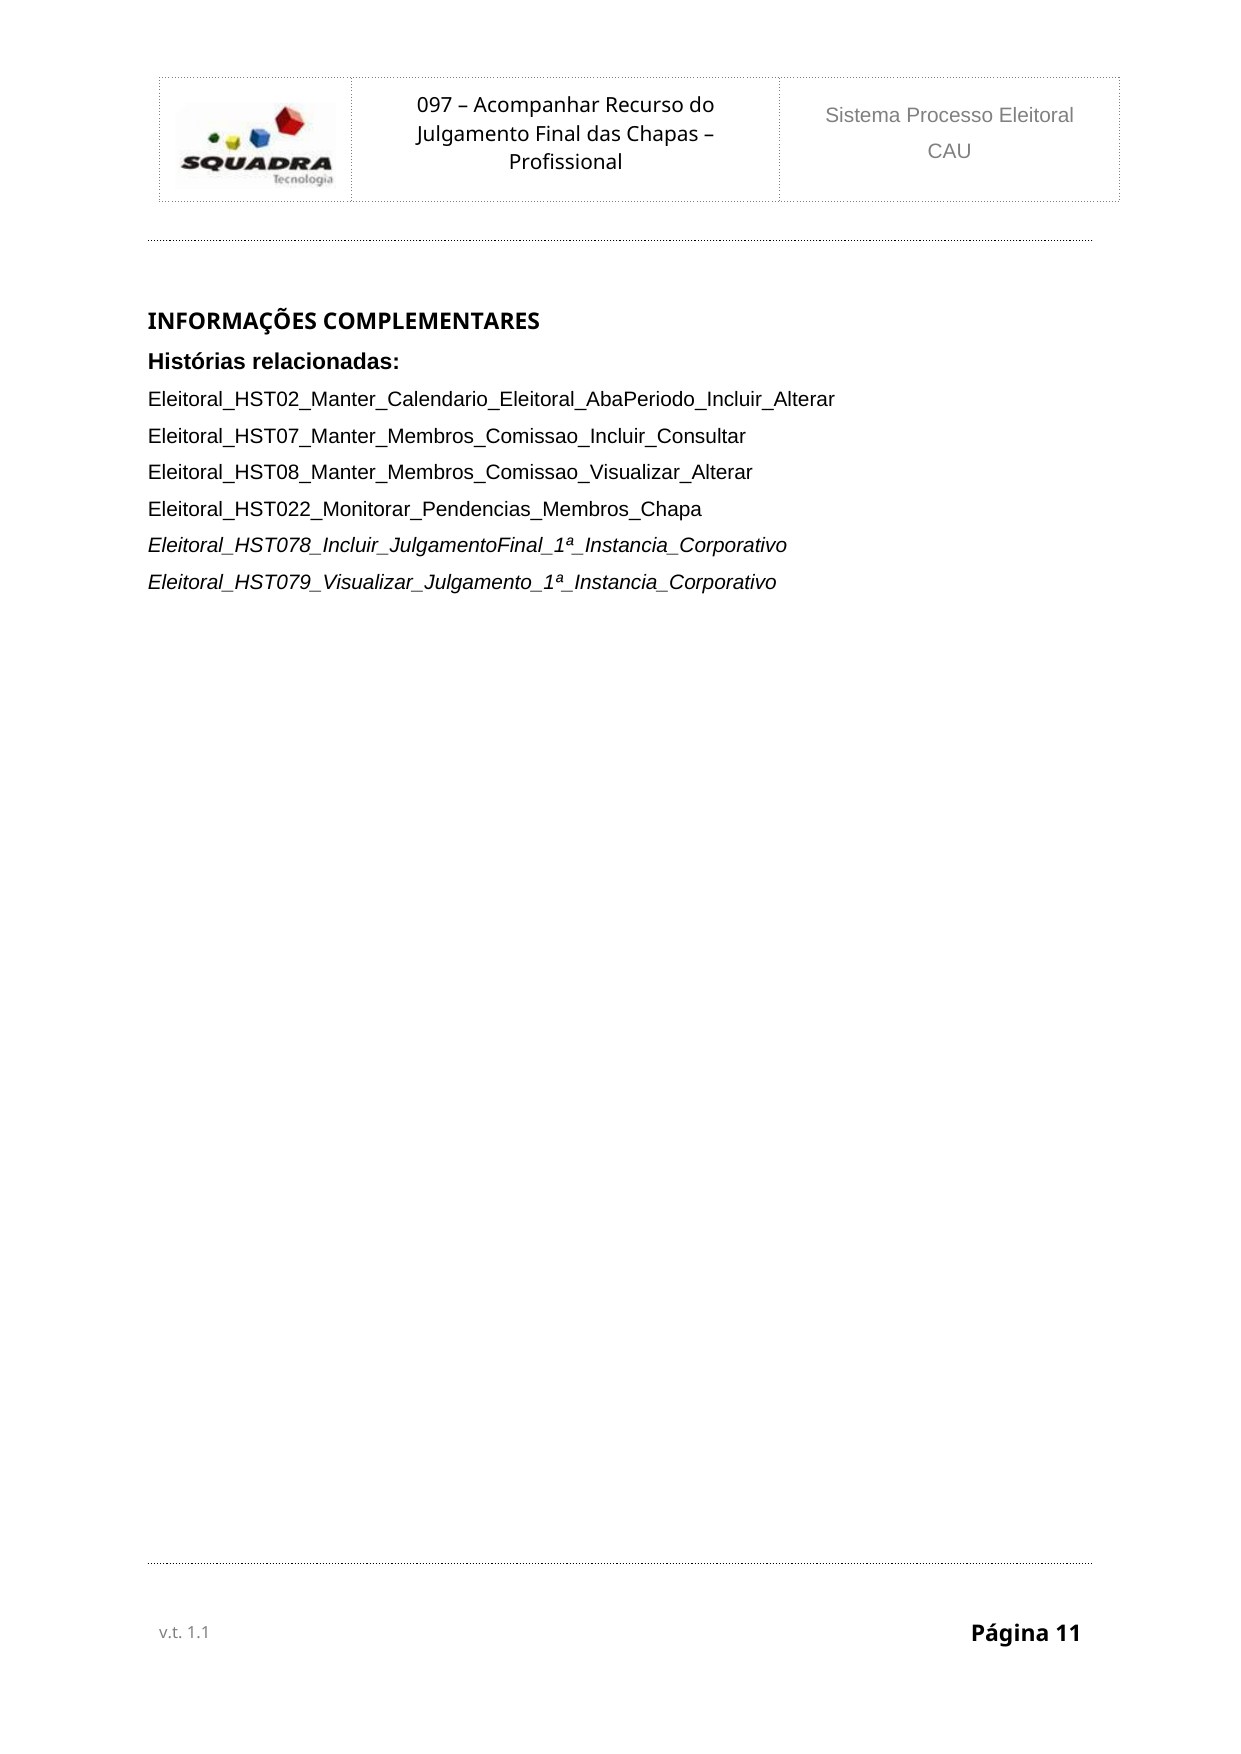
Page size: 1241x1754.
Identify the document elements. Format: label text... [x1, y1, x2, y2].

text Eleitoral_HST022_Monitorar_Pendencias_Membros_Chapa [148, 497, 1092, 521]
text Eleitoral_HST07_Manter_Membros_Comissao_Incluir_Consultar [148, 424, 1092, 448]
text Eleitoral_HST079_Visualizar_Julgamento_1ª_Instancia_Corporativo [148, 569, 1092, 593]
text Eleitoral_HST078_Incluir_JulgamentoFinal_1ª_Instancia_Corporativo [148, 533, 1092, 557]
text Eleitoral_HST02_Manter_Calendario_Eleitoral_AbaPeriodo_Incluir_Alterar [148, 387, 1092, 411]
subtitle INFORMAÇÕES COMPLEMENTARES [148, 304, 1092, 336]
text Histórias relacionadas: [148, 348, 1092, 375]
text Eleitoral_HST08_Manter_Membros_Comissao_Visualizar_Alterar [148, 460, 1092, 484]
picture [175, 102, 336, 189]
